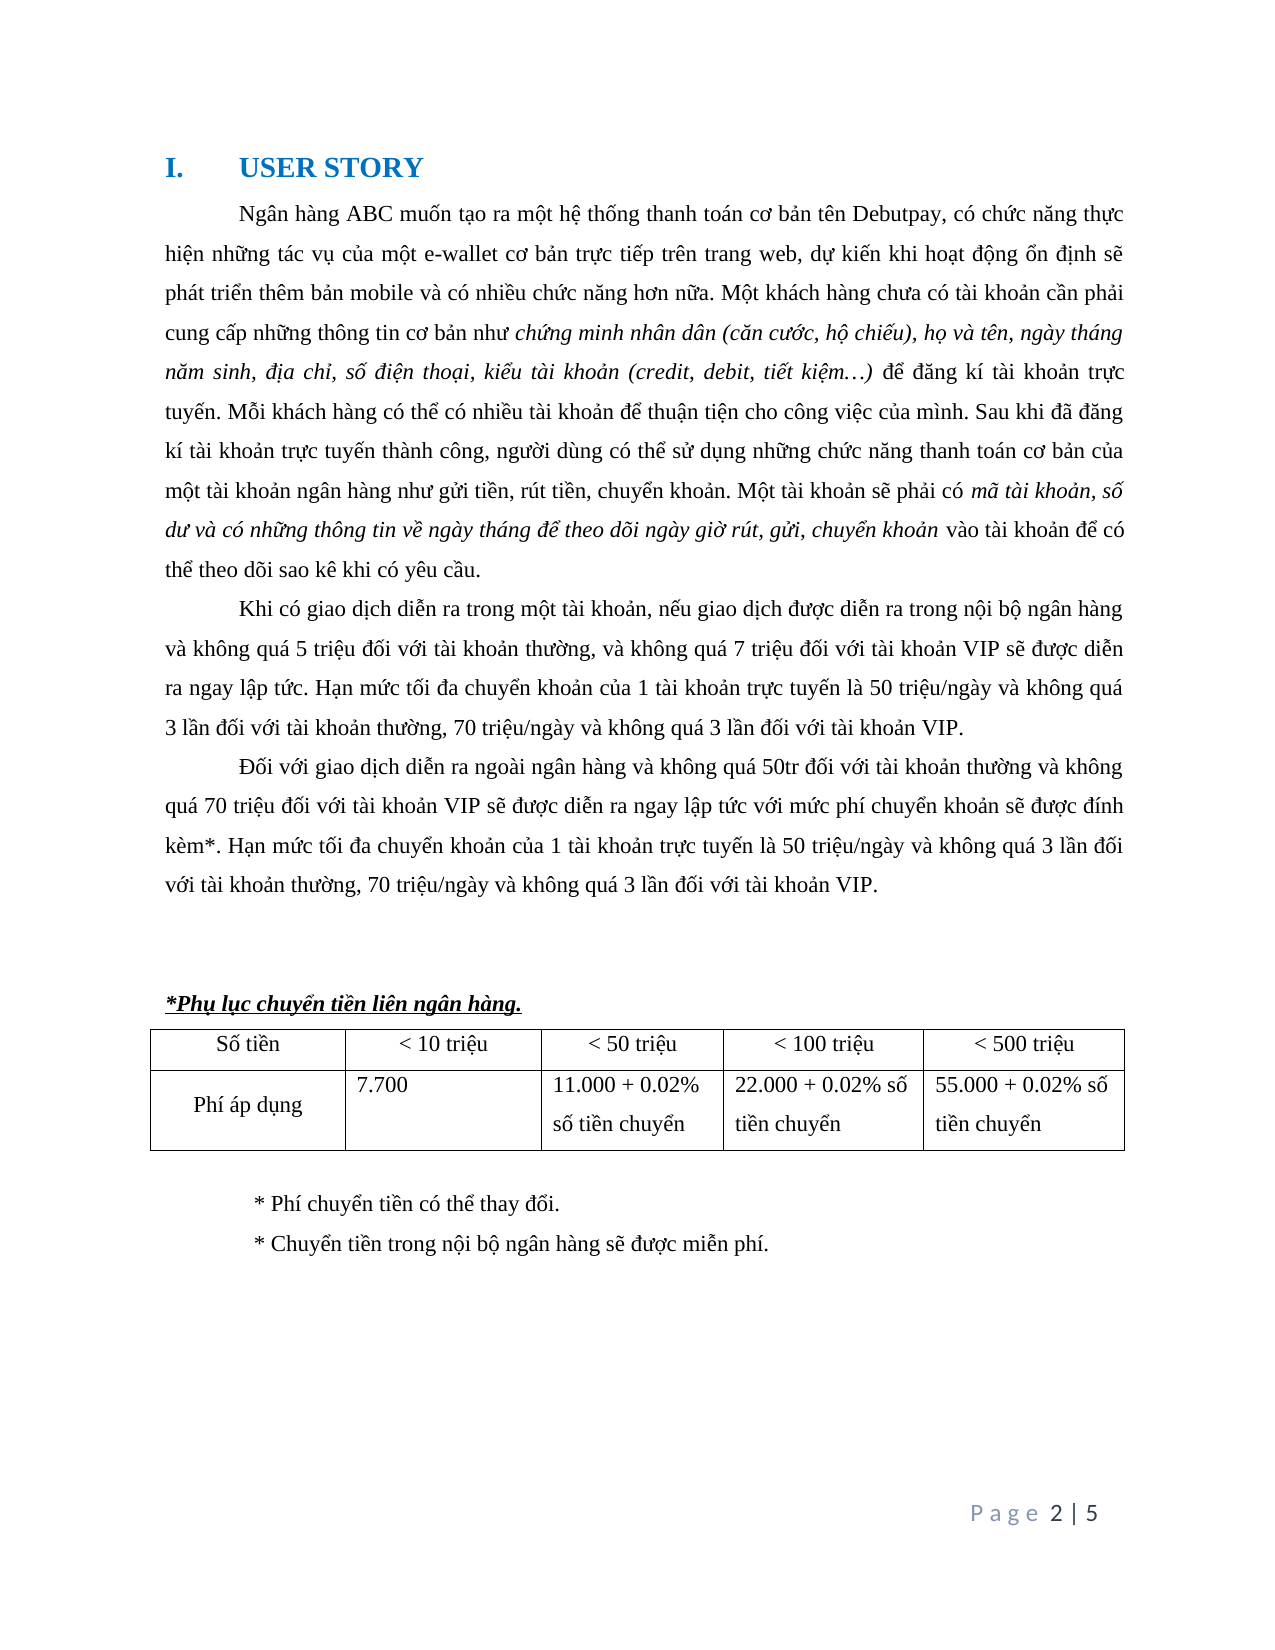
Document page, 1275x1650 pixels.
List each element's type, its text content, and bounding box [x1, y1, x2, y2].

table_cell 11.000 + 0.02% số tiền chuyển [542, 1071, 723, 1150]
text Ngân hàng ABC muốn tạo ra một hệ thống thanh toán cơ bản tên Debutpay, có chức năng thực hiện những tác vụ của một e-wallet cơ bản trực tiếp trên trang web, dự kiến khi hoạt động ổn định sẽ phát triển thêm bản mobile và có nhiều chức năng hơn nữa. Một khách hàng chưa có tài khoản cần phải cung cấp những thông tin cơ bản như chứng minh nhân dân (căn cước, hộ chiếu), họ và tên, ngày tháng năm sinh, địa chỉ, số điện thoại, kiểu tài khoản (credit, debit, tiết kiệm…) để đăng kí tài khoản trực tuyến. Mỗi khách hàng có thể có nhiều tài khoản để thuận tiện cho công việc của mình. Sau khi đã đăng kí tài khoản trực tuyến thành công, người dùng có thể sử dụng những chức năng thanh toán cơ bản của một tài khoản ngân hàng như gửi tiền, rút tiền, chuyển khoản. Một tài khoản sẽ phải có mã tài khoản, số dư và có những thông tin về ngày tháng để theo dõi ngày giờ rút, gửi, chuyển khoản vào tài khoản để có thể theo dõi sao kê khi có yêu cầu. [165, 200, 1125, 582]
table_cell 22.000 + 0.02% số tiền chuyển [724, 1071, 923, 1150]
table_cell 7.700 [346, 1071, 541, 1150]
text Đối với giao dịch diễn ra ngoài ngân hàng và không quá 50tr đối với tài khoản thường và không quá 70 triệu đối với tài khoản VIP sẽ được diễn ra ngay lập tức với mức phí chuyển khoản sẽ được đính kèm*. Hạn mức tối đa chuyển khoản của 1 tài khoản trực tuyến là 50 triệu/ngày và không quá 3 lần đối với tài khoản thường, 70 triệu/ngày và không quá 3 lần đối với tài khoản VIP. [165, 753, 1125, 898]
table_header < 500 triệu [924, 1030, 1124, 1070]
list USER STORY [165, 150, 1125, 183]
table_header < 100 triệu [724, 1030, 923, 1070]
table_header Số tiền [151, 1030, 345, 1070]
table_cell 55.000 + 0.02% số tiền chuyển [924, 1071, 1124, 1150]
table_header < 50 triệu [542, 1030, 723, 1070]
table_cell Phí áp dụng [151, 1071, 345, 1150]
table_header < 10 triệu [346, 1030, 541, 1070]
text * Phí chuyển tiền có thể thay đổi. [165, 1190, 1125, 1217]
text * Chuyển tiền trong nội bộ ngân hàng sẽ được miễn phí. [165, 1230, 1125, 1256]
text *Phụ lục chuyển tiền liên ngân hàng. [165, 990, 1125, 1016]
text Khi có giao dịch diễn ra trong một tài khoản, nếu giao dịch được diễn ra trong nội bộ ngân hàng và không quá 5 triệu đối với tài khoản thường, và không quá 7 triệu đối với tài khoản VIP sẽ được diễn ra ngay lập tức. Hạn mức tối đa chuyển khoản của 1 tài khoản trực tuyến là 50 triệu/ngày và không quá 3 lần đối với tài khoản thường, 70 triệu/ngày và không quá 3 lần đối với tài khoản VIP. [165, 595, 1125, 740]
